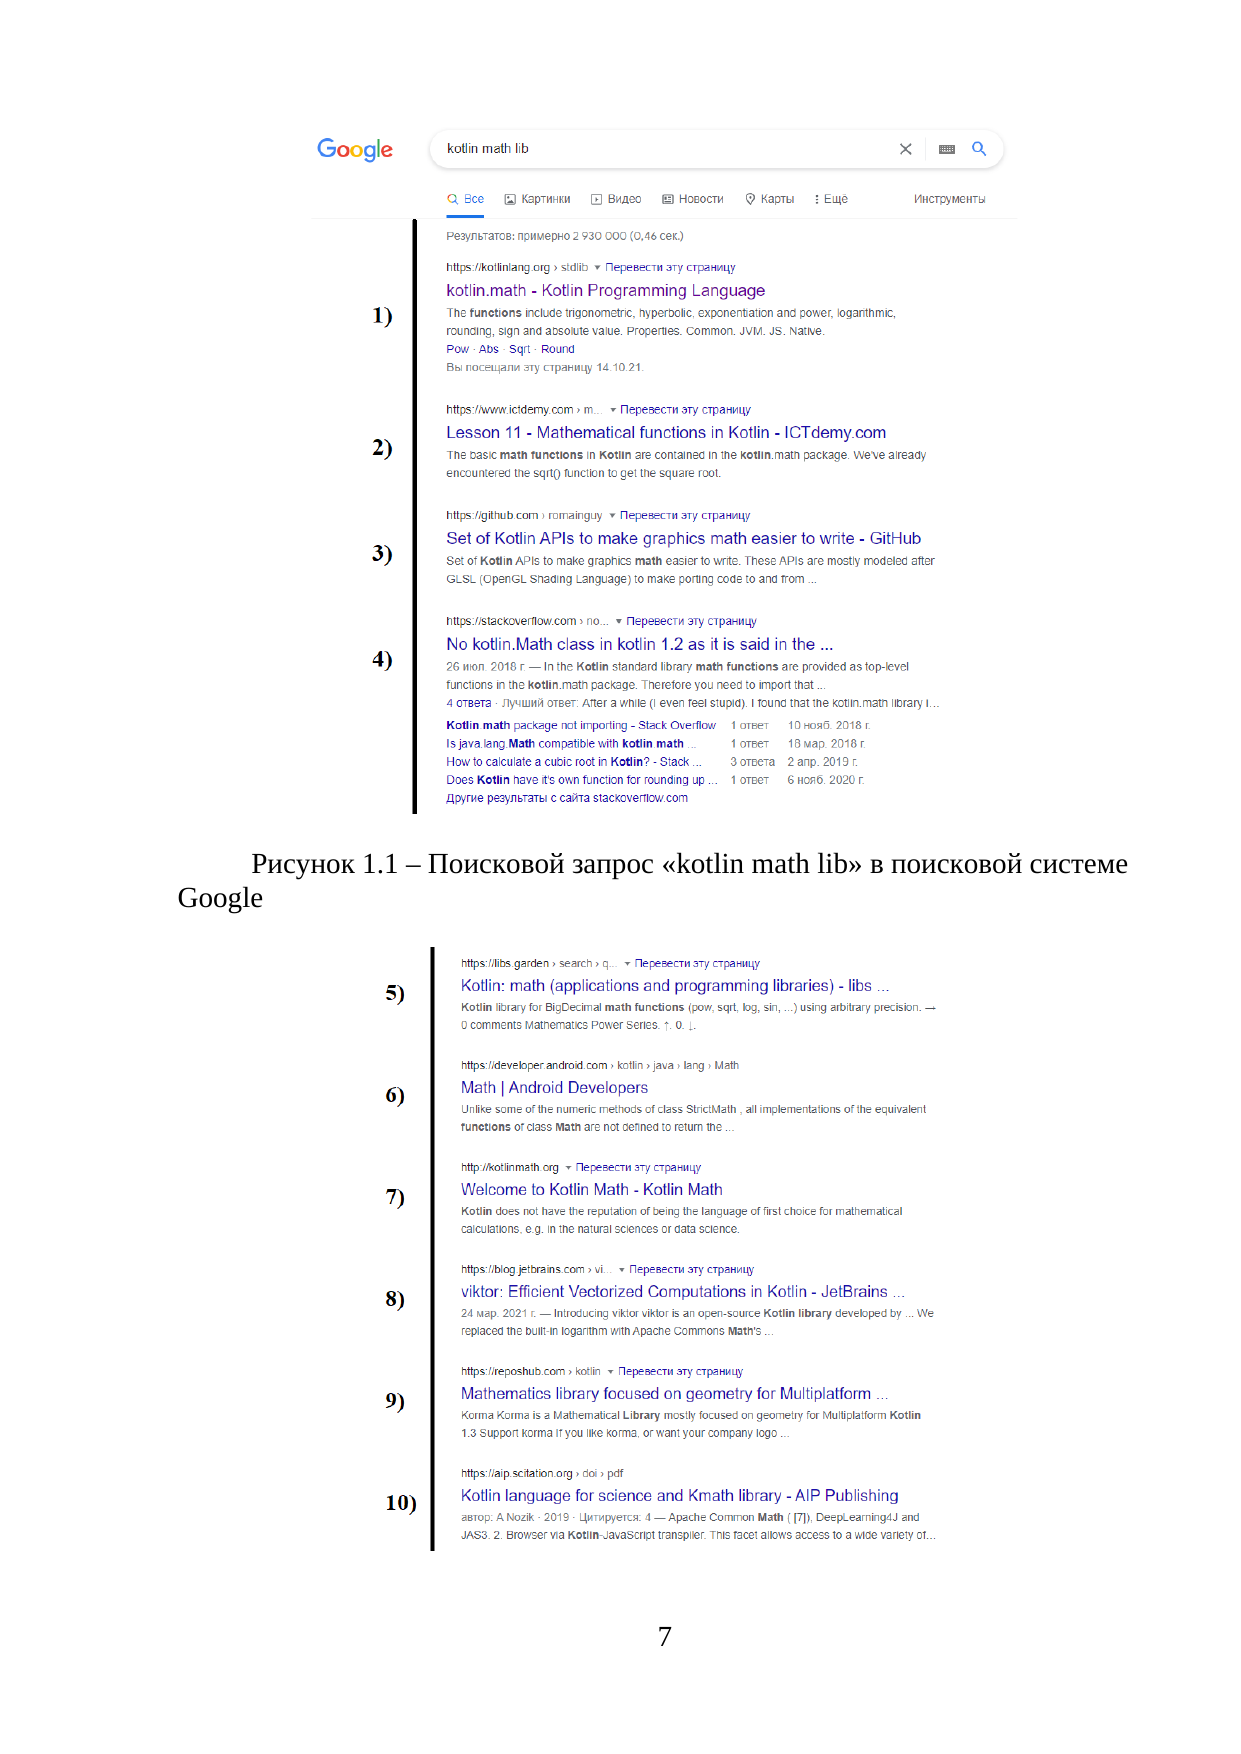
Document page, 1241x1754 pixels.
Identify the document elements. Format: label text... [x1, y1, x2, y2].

text Рисунок 1.1 – Поисковой запрос «kotlin math lib» в поисковой системе Google [177, 847, 1152, 914]
picture [364, 947, 965, 1551]
picture [311, 118, 1018, 814]
